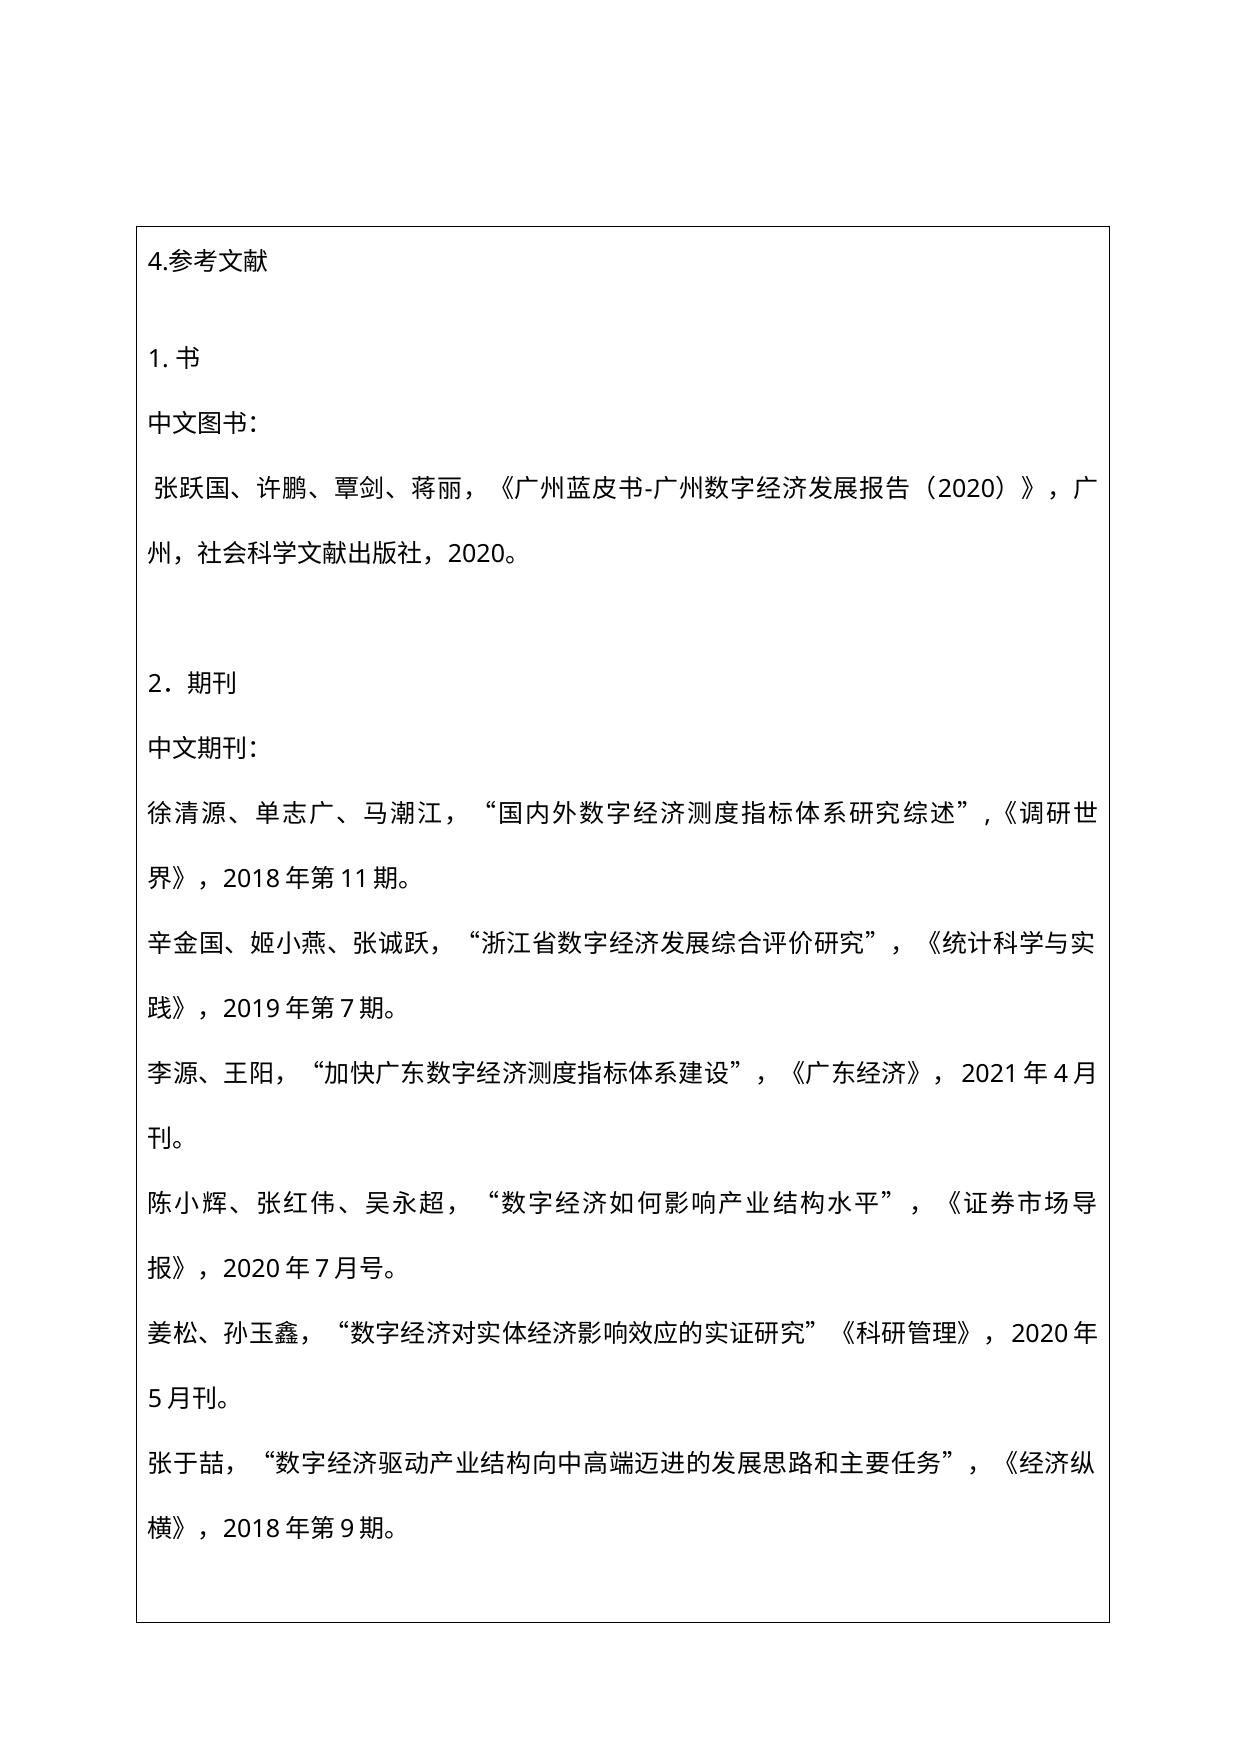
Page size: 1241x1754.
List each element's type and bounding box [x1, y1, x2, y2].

table_header [137, 227, 1109, 1622]
